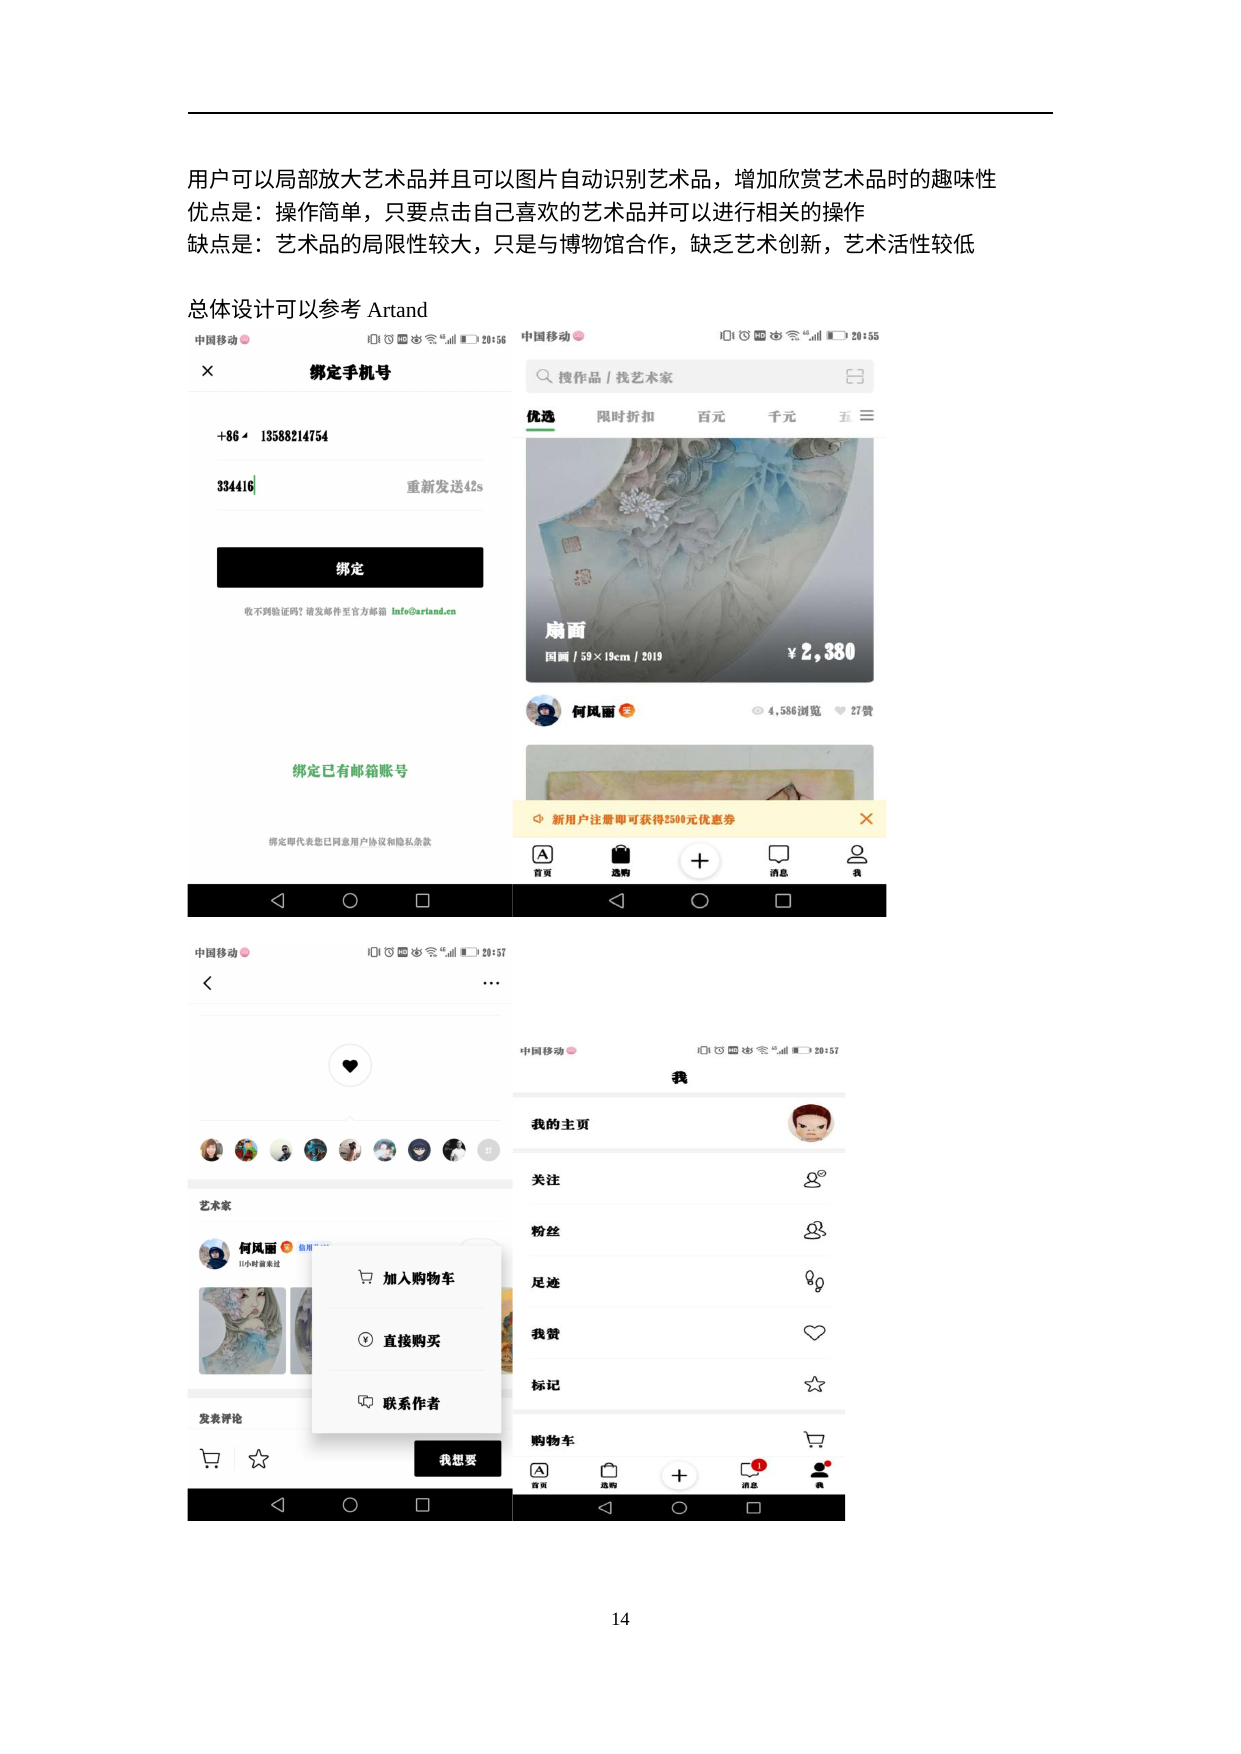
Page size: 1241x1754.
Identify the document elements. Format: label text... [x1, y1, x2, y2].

text 用户可以局部放大艺术品并且可以图片自动识别艺术品，增加欣赏艺术品时的趣味性 [187, 162, 1053, 194]
picture [187, 324, 887, 917]
text 优点是：操作简单，只要点击自己喜欢的艺术品并可以进行相关的操作 [187, 194, 1053, 227]
text 总体设计可以参考Artand [187, 292, 1053, 324]
picture [187, 942, 846, 1521]
text 缺点是：艺术品的局限性较大，只是与博物馆合作，缺乏艺术创新，艺术活性较低 [187, 227, 1053, 259]
